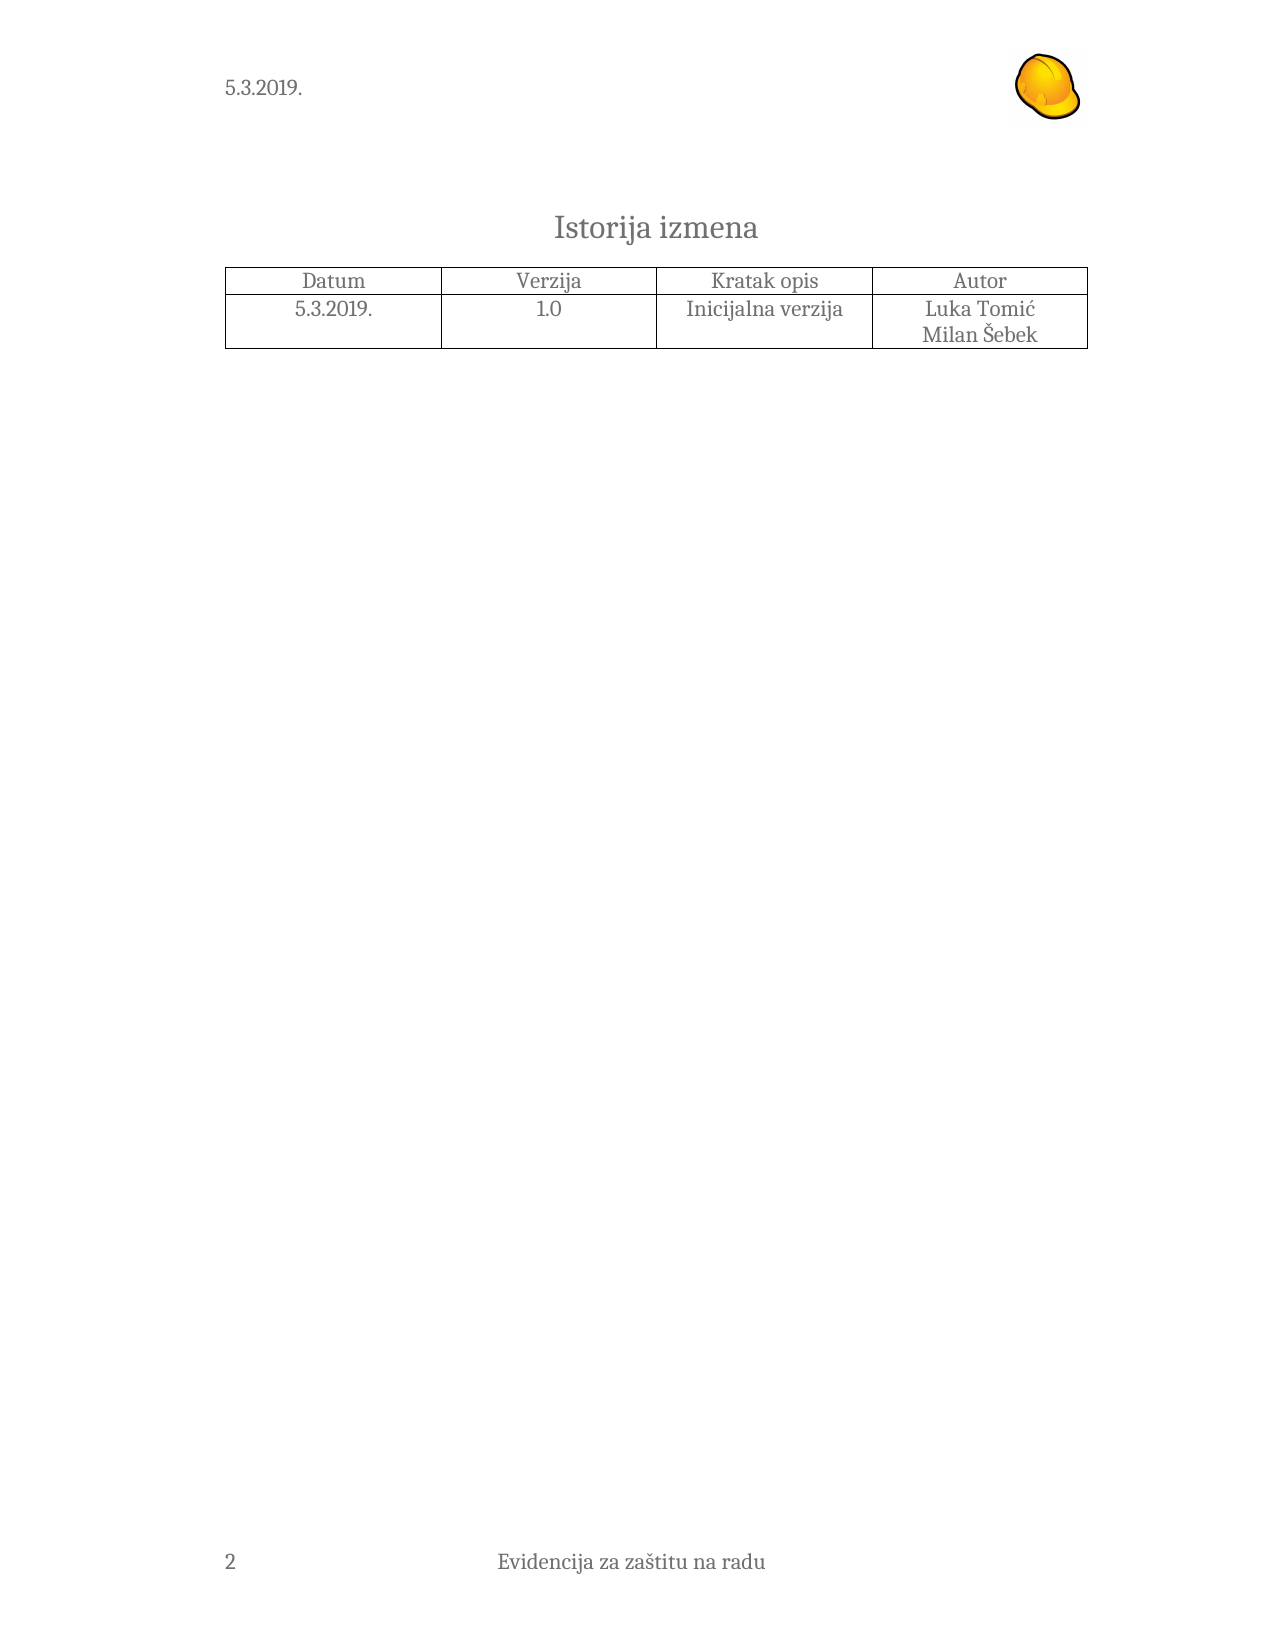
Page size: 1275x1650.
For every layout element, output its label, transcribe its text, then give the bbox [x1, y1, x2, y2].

table_header Verzija [442, 268, 656, 294]
table_cell 1.0 [442, 295, 656, 348]
table_header Datum [226, 268, 441, 294]
table_cell Luka Tomić Milan Šebek [873, 295, 1087, 348]
text Istorija izmena [225, 208, 1087, 247]
table_cell 5.3.2019. [226, 295, 441, 348]
picture [1007, 46, 1088, 127]
table_cell Inicijalna verzija [657, 295, 872, 348]
table_header Kratak opis [657, 268, 872, 294]
table_header Autor [873, 268, 1087, 294]
